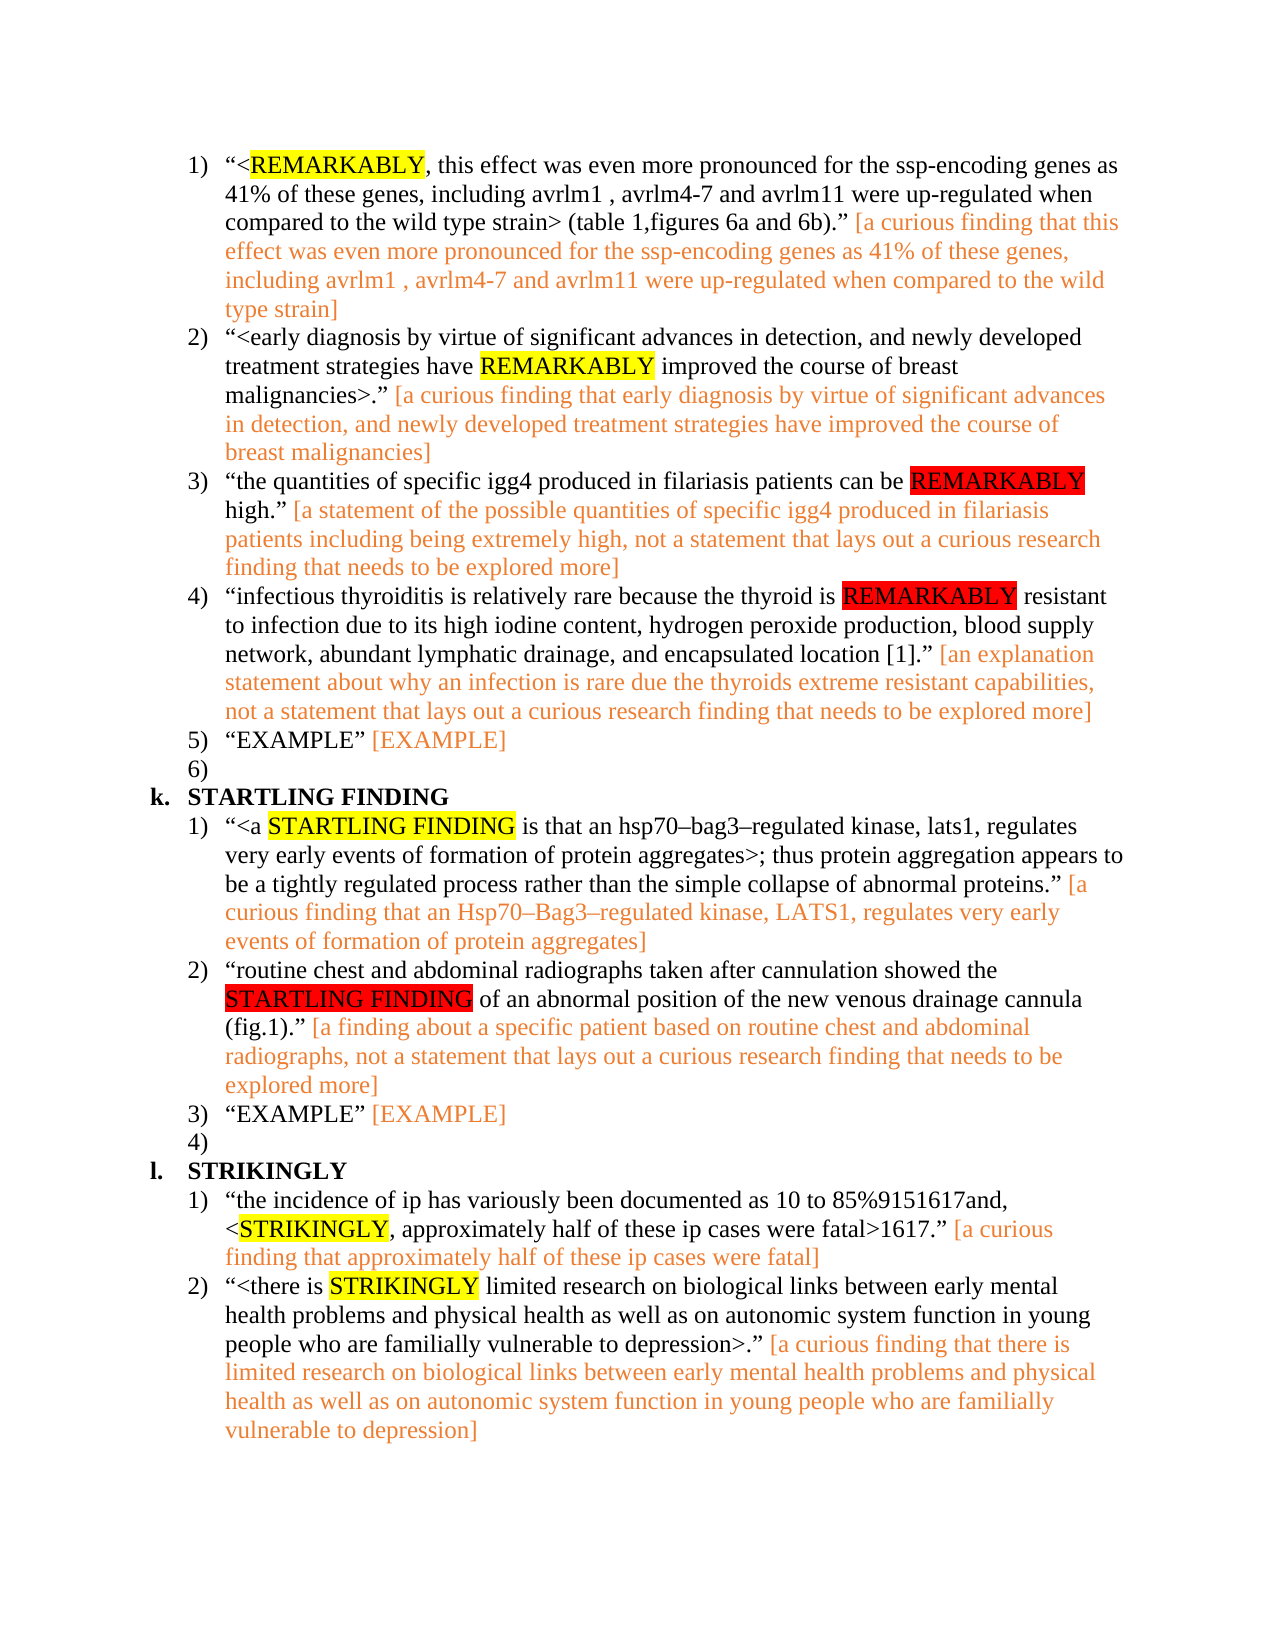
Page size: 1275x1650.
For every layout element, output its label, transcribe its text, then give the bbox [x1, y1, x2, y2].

list “<a STARTLING FINDING is that an hsp70–bag3–regulated kinase, lats1, regulates very early events of formation of protein aggregates>; thus protein aggregation appears to be a tightly regulated process rather than the simple collapse of abnormal proteins.” [a curious finding that an Hsp70–Bag3–regulated kinase, LATS1, regulates very early events of formation of protein aggregates] [187, 811, 1125, 955]
list “<REMARKABLY, this effect was even more pronounced for the ssp-encoding genes as 41% of these genes, including avrlm1 , avrlm4-7 and avrlm11 were up-regulated when compared to the wild type strain> (table 1,figures 6a and 6b).” [a curious finding that this effect was even more pronounced for the ssp-encoding genes as 41% of these genes, including avrlm1 , avrlm4-7 and avrlm11 were up-regulated when compared to the wild type strain] [187, 150, 1125, 322]
list “the quantities of specific igg4 produced in filariasis patients can be REMARKABLY high.” [a statement of the possible quantities of specific igg4 produced in filariasis patients including being extremely high, not a statement that lays out a curious research finding that needs to be explored more] [187, 466, 1125, 581]
list “<early diagnosis by virtue of significant advances in detection, and newly developed treatment strategies have REMARKABLY improved the course of breast malignancies>.” [a curious finding that early diagnosis by virtue of significant advances in detection, and newly developed treatment strategies have improved the course of breast malignancies] [187, 322, 1125, 466]
list “<there is STRIKINGLY limited research on biological links between early mental health problems and physical health as well as on autonomic system function in young people who are familially vulnerable to depression>.” [a curious finding that there is limited research on biological links between early mental health problems and physical health as well as on autonomic system function in young people who are familially vulnerable to depression] [187, 1271, 1125, 1444]
list STARTLING FINDING [150, 782, 1125, 811]
list STRIKINGLY [150, 1156, 1125, 1185]
list “routine chest and abdominal radiographs taken after cannulation showed the STARTLING FINDING of an abnormal position of the new venous drainage cannula (fig.1).” [a finding about a specific patient based on routine chest and abdominal radiographs, not a statement that lays out a curious research finding that needs to be explored more] [187, 955, 1125, 1099]
list “the incidence of ip has variously been documented as 10 to 85%9151617and, <STRIKINGLY, approximately half of these ip cases were fatal>1617.” [a curious finding that approximately half of these ip cases were fatal] [187, 1185, 1125, 1271]
list “EXAMPLE” [EXAMPLE] [187, 725, 1125, 754]
list “EXAMPLE” [EXAMPLE] [187, 1099, 1125, 1127]
list “infectious thyroiditis is relatively rare because the thyroid is REMARKABLY resistant to infection due to its high iodine content, hydrogen peroxide production, blood supply network, abundant lymphatic drainage, and encapsulated location [1].” [an explanation statement about why an infection is rare due the thyroids extreme resistant capabilities, not a statement that lays out a curious research finding that needs to be explored more] [187, 581, 1125, 725]
